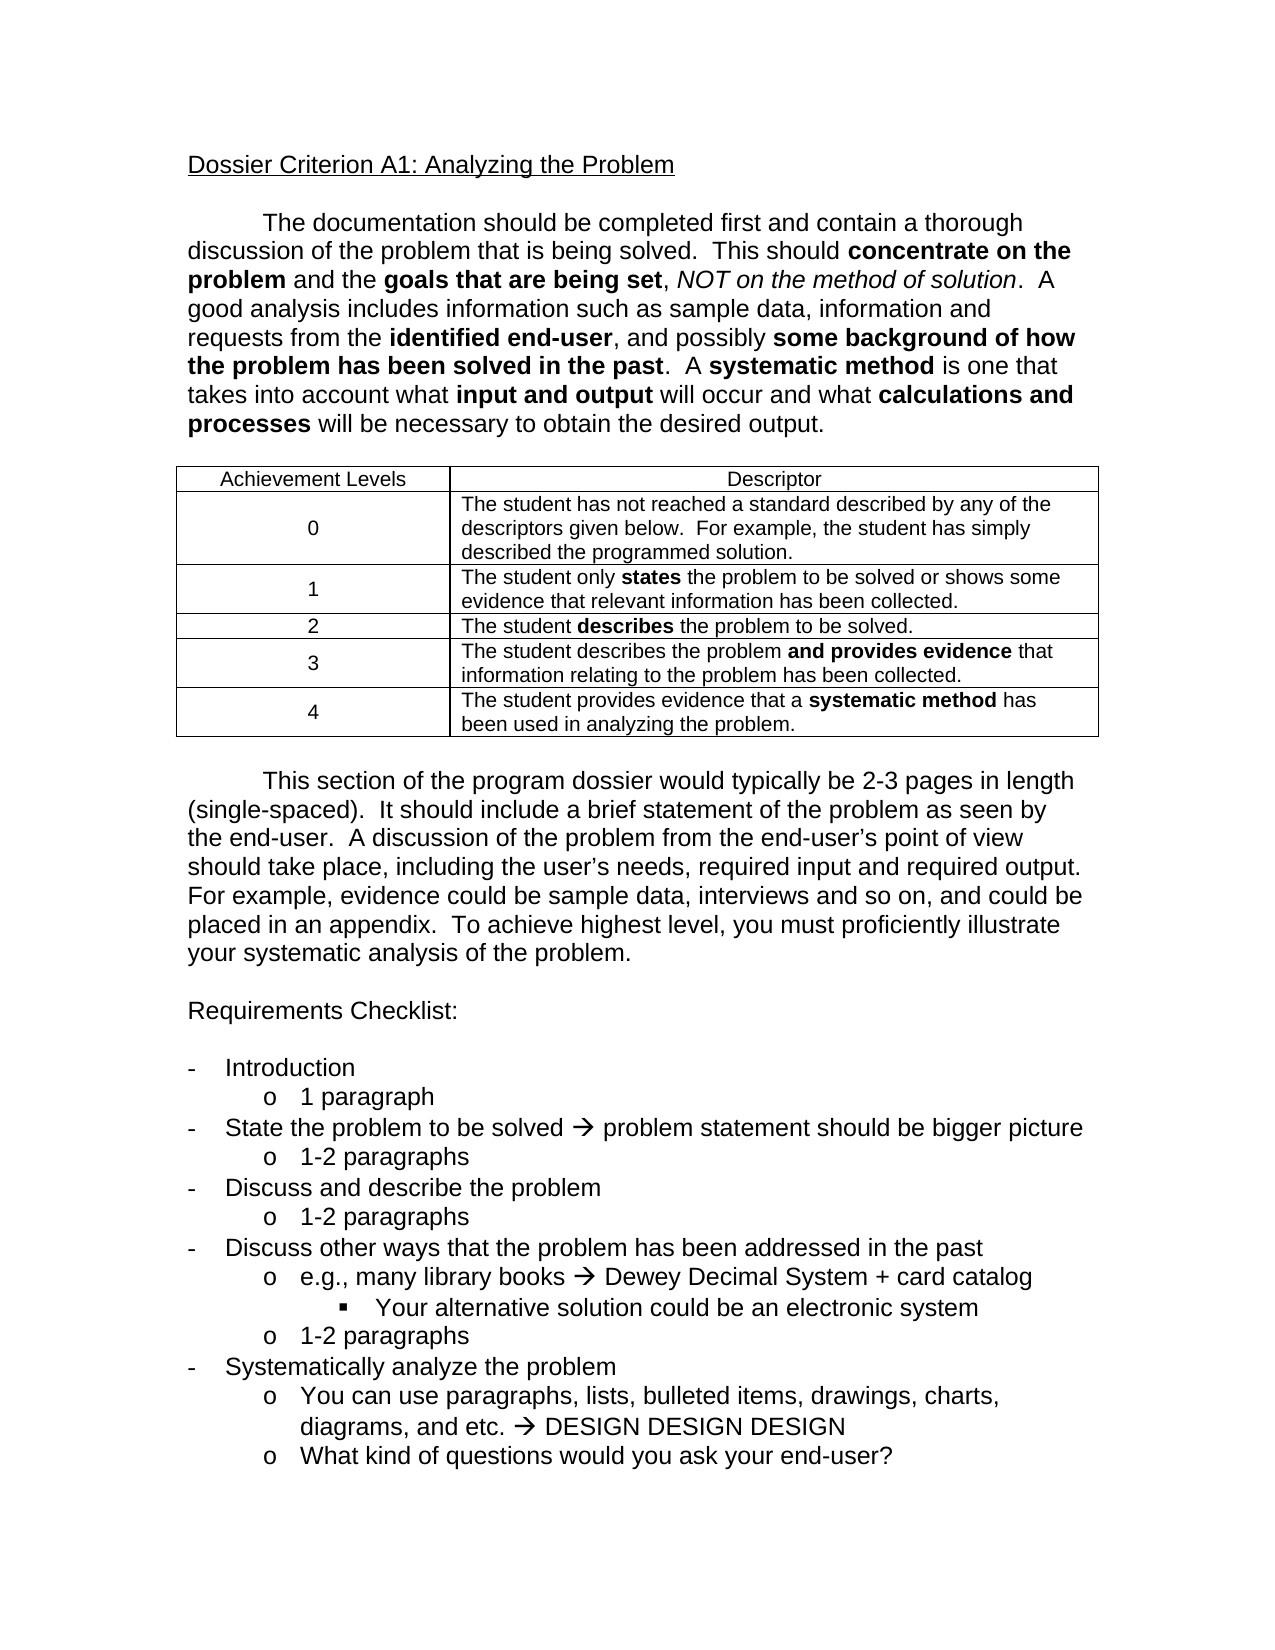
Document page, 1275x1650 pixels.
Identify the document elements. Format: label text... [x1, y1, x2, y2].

list What kind of questions would you ask your end-user? [262, 1441, 1087, 1472]
table_header Descriptor [451, 467, 1098, 491]
table_cell The student describes the problem and provides evidence that information relating to the problem has been collected. [451, 639, 1098, 687]
text Dossier Criterion A1: Analyzing the Problem [187, 150, 1087, 179]
table_cell 2 [177, 614, 449, 638]
table_cell 1 [177, 565, 449, 613]
list Your alternative solution could be an electronic system [337, 1292, 1087, 1321]
list e.g., many library books Dewey Decimal System + card catalog [262, 1262, 1087, 1292]
list 1-2 paragraphs [262, 1202, 1087, 1233]
list Discuss and describe the problem [187, 1173, 1087, 1202]
table_cell 0 [177, 492, 449, 564]
list Introduction [187, 1053, 1087, 1082]
table_cell 3 [177, 639, 449, 687]
list 1-2 paragraphs [262, 1321, 1087, 1352]
list Discuss other ways that the problem has been addressed in the past [187, 1233, 1087, 1262]
list You can use paragraphs, lists, bulleted items, drawings, charts, diagrams, and etc. DESIGN DESIGN DESIGN [262, 1381, 1087, 1441]
list 1-2 paragraphs [262, 1142, 1087, 1173]
list State the problem to be solved problem statement should be bigger picture [187, 1113, 1087, 1142]
text This section of the program dossier would typically be 2-3 pages in length (single-spaced). It should include a brief statement of the problem as seen by the end-user. A discussion of the problem from the end-user’s point of view should take place, including the user’s needs, required input and required output. For example, evidence could be sample data, interviews and so on, and could be placed in an appendix. To achieve highest level, you must proficiently illustrate your systematic analysis of the problem. [187, 766, 1087, 967]
table_cell The student only states the problem to be solved or shows some evidence that relevant information has been collected. [451, 565, 1098, 613]
table_cell The student provides evidence that a systematic method has been used in analyzing the problem. [451, 688, 1098, 736]
table_cell The student has not reached a standard described by any of the descriptors given below. For example, the student has simply described the programmed solution. [451, 492, 1098, 564]
table_cell 4 [177, 688, 449, 736]
list Systematically analyze the problem [187, 1352, 1087, 1381]
table_cell The student describes the problem to be solved. [451, 614, 1098, 638]
list 1 paragraph [262, 1082, 1087, 1113]
table_header Achievement Levels [177, 467, 449, 491]
text The documentation should be completed first and contain a thorough discussion of the problem that is being solved. This should concentrate on the problem and the goals that are being set, NOT on the method of solution. A good analysis includes information such as sample data, information and requests from the identified end-user, and possibly some background of how the problem has been solved in the past. A systematic method is one that takes into account what input and output will occur and what calculations and processes will be necessary to obtain the desired output. [187, 207, 1087, 437]
text Requirements Checklist: [187, 996, 1087, 1024]
